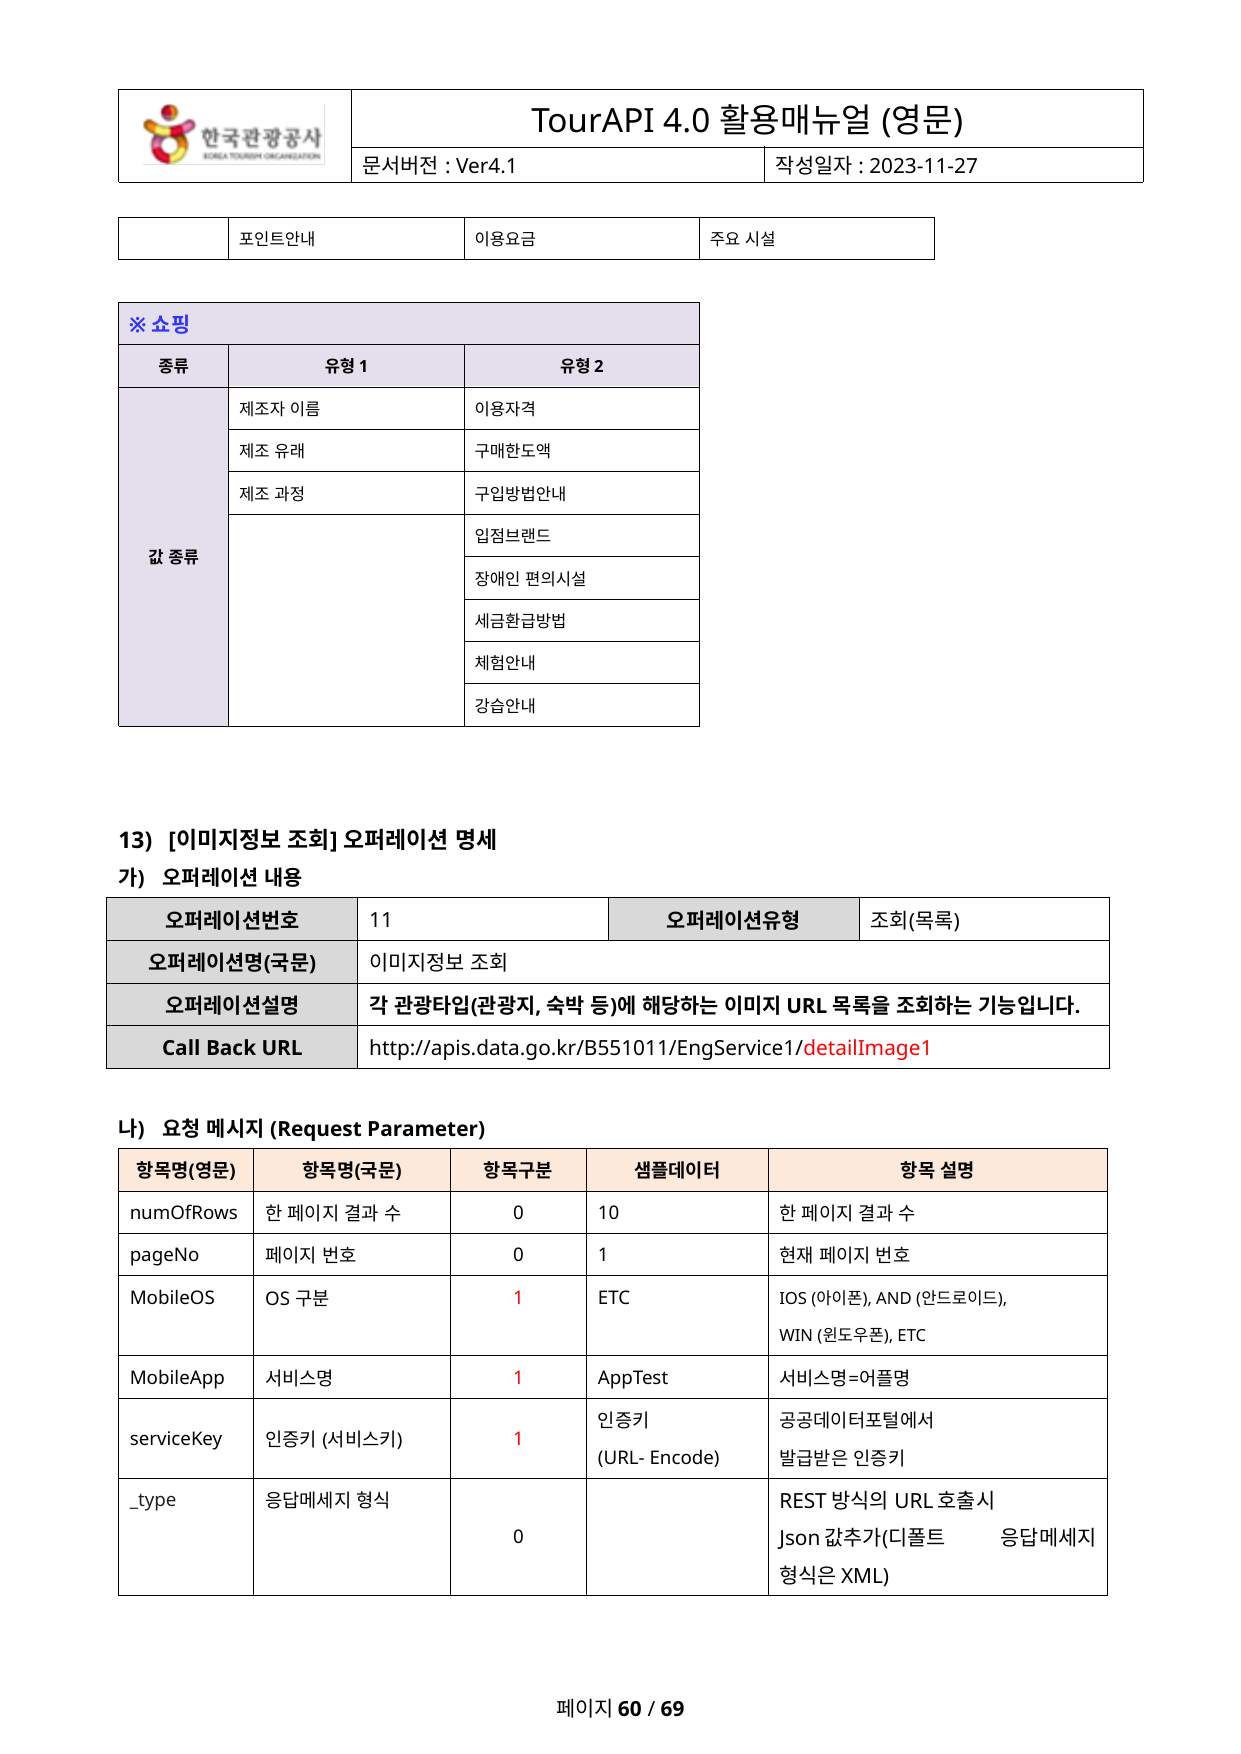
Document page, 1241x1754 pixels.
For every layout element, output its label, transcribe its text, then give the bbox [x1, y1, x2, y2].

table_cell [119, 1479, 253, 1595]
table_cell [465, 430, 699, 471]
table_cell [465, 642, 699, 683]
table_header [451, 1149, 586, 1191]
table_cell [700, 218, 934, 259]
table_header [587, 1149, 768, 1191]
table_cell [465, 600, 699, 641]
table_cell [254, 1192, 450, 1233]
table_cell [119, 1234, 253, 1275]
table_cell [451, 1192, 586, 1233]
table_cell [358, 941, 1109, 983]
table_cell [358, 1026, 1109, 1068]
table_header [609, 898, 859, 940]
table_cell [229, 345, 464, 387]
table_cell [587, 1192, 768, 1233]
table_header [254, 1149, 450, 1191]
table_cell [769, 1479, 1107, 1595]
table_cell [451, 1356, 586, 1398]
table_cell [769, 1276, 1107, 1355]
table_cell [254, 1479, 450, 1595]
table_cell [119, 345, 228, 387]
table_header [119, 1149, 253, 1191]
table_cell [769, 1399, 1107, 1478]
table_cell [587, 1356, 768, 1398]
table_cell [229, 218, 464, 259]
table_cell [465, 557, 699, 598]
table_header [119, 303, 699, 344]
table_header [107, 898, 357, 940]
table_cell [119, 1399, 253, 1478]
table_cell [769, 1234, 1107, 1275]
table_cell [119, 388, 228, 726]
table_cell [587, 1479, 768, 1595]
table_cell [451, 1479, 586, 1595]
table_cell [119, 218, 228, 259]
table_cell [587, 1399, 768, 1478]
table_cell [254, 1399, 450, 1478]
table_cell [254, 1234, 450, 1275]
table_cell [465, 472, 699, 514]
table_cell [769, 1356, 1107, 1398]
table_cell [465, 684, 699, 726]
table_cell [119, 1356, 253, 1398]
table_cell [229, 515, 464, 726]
picture [142, 104, 327, 167]
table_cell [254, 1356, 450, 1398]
subtitle [이미지정보 조회] 오퍼레이션 명세 [110, 818, 1130, 858]
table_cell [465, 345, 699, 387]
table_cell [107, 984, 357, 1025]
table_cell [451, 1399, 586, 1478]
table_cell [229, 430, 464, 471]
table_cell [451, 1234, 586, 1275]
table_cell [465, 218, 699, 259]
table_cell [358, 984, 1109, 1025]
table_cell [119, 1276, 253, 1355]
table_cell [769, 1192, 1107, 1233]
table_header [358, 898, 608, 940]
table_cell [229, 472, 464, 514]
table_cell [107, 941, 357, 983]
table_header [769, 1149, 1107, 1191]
list 요청 메시지 (Request Parameter) [110, 1109, 1130, 1148]
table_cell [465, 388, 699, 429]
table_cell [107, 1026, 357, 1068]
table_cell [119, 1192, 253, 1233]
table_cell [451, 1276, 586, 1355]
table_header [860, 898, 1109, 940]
list 오퍼레이션 내용 [110, 858, 1130, 897]
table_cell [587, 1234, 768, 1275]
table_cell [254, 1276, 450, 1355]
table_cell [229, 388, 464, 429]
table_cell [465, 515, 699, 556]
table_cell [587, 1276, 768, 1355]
